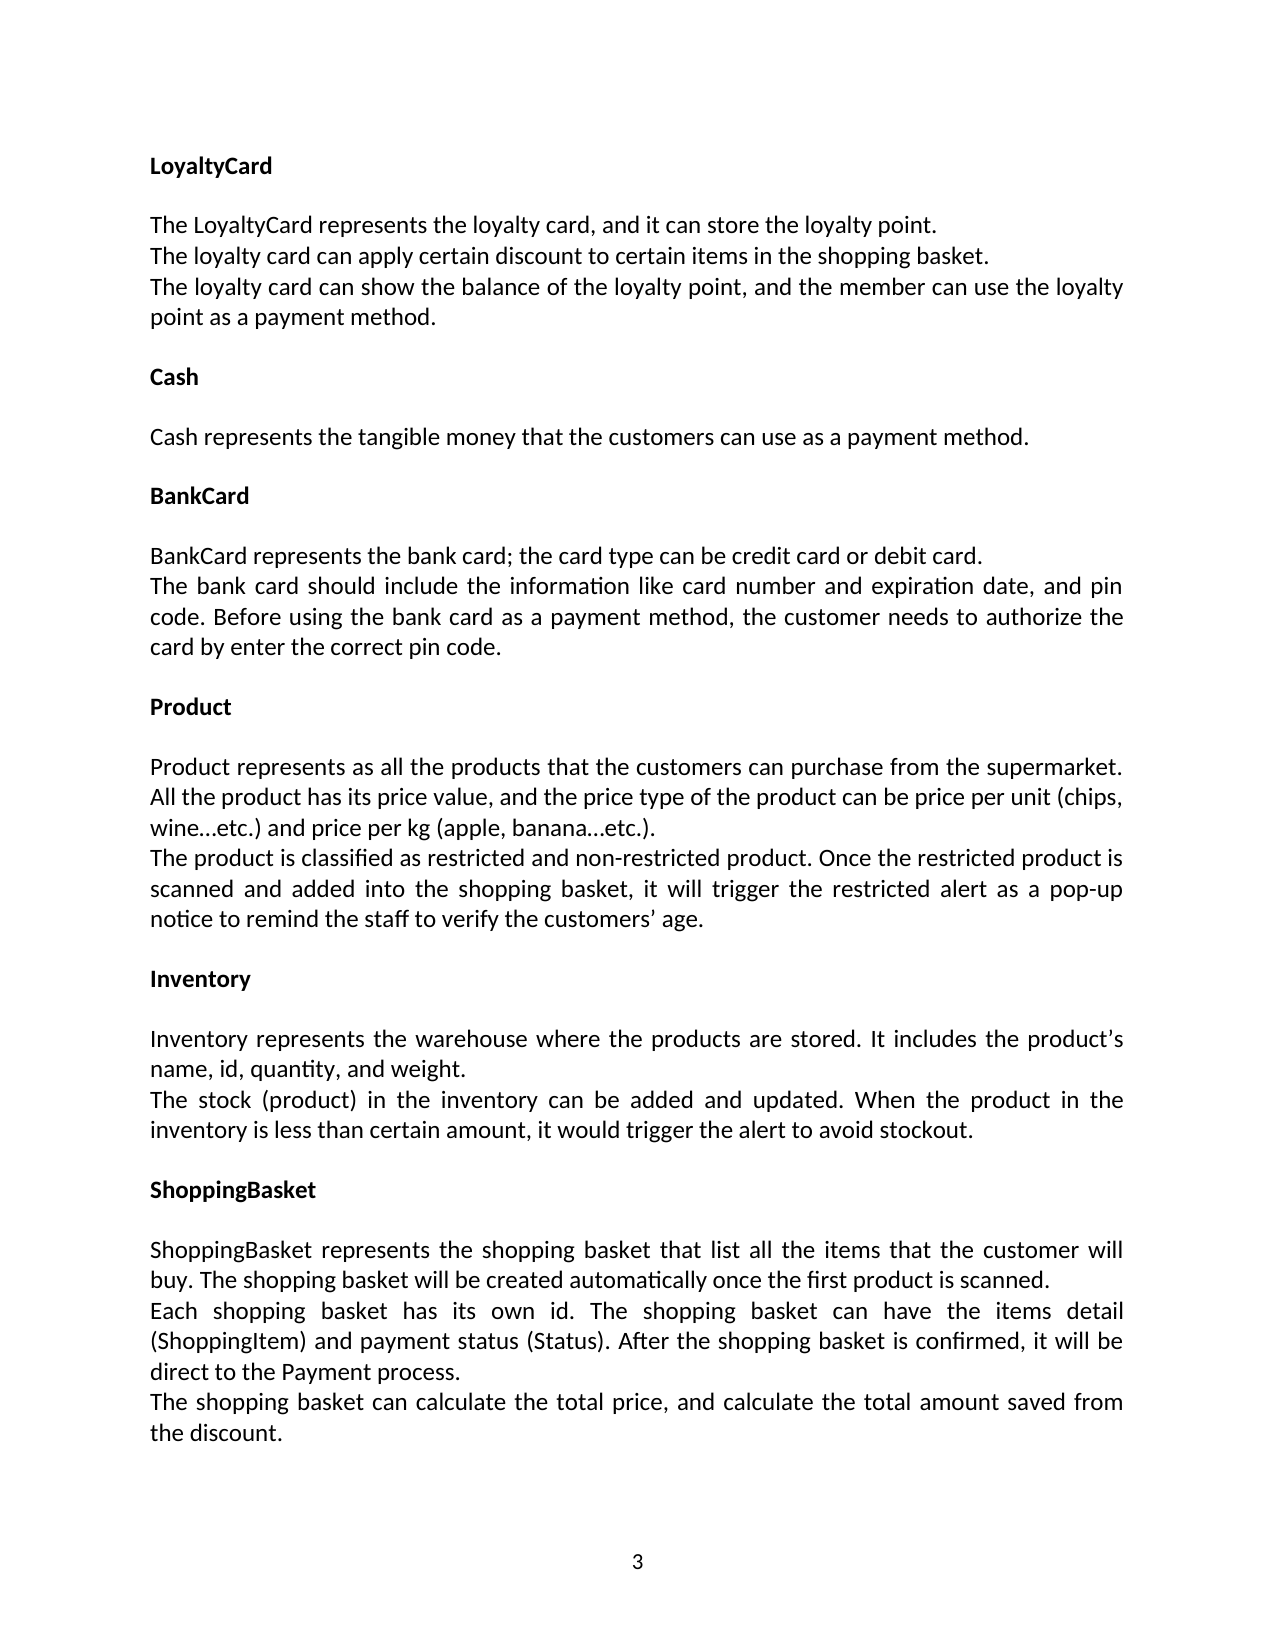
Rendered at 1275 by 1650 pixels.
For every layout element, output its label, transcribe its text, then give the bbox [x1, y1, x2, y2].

subtitle Inventory [150, 963, 1125, 994]
text ShoppingBasket represents the shopping basket that list all the items that the customer will buy. The shopping basket will be created automatically once the first product is scanned. [150, 1234, 1125, 1295]
text Each shopping basket has its own id. The shopping basket can have the items detail (ShoppingItem) and payment status (Status). After the shopping basket is confirmed, it will be direct to the Payment process. [150, 1295, 1125, 1386]
text Product represents as all the products that the customers can purchase from the supermarket. All the product has its price value, and the price type of the product can be price per unit (chips, wine…etc.) and price per kg (apple, banana…etc.). [150, 751, 1125, 842]
subtitle Cash [150, 361, 1125, 391]
text The LoyaltyCard represents the loyalty card, and it can store the loyalty point. [150, 210, 1125, 240]
text The stock (product) in the inventory can be added and updated. When the product in the inventory is less than certain amount, it would trigger the alert to avoid stockout. [150, 1084, 1125, 1145]
text The loyalty card can show the balance of the loyalty point, and the member can use the loyalty point as a payment method. [150, 271, 1125, 332]
text The product is classified as restricted and non-restricted product. Once the restricted product is scanned and added into the shopping basket, it will trigger the restricted alert as a pop-up notice to remind the staff to verify the customers’ age. [150, 842, 1125, 934]
text Cash represents the tangible money that the customers can use as a payment method. [150, 421, 1125, 451]
text The bank card should include the information like card number and expiration date, and pin code. Before using the bank card as a payment method, the customer needs to authorize the card by enter the correct pin code. [150, 571, 1125, 662]
text BankCard represents the bank card; the card type can be credit card or debit card. [150, 540, 1125, 571]
subtitle LoyaltyCard [150, 150, 1125, 181]
subtitle BankCard [150, 480, 1125, 511]
text Inventory represents the warehouse where the products are stored. It includes the product’s name, id, quantity, and weight. [150, 1023, 1125, 1084]
text The loyalty card can apply certain discount to certain items in the shopping basket. [150, 240, 1125, 271]
subtitle ShoppingBasket [150, 1174, 1125, 1205]
subtitle Product [150, 691, 1125, 722]
text The shopping basket can calculate the total price, and calculate the total amount saved from the discount. [150, 1386, 1125, 1447]
